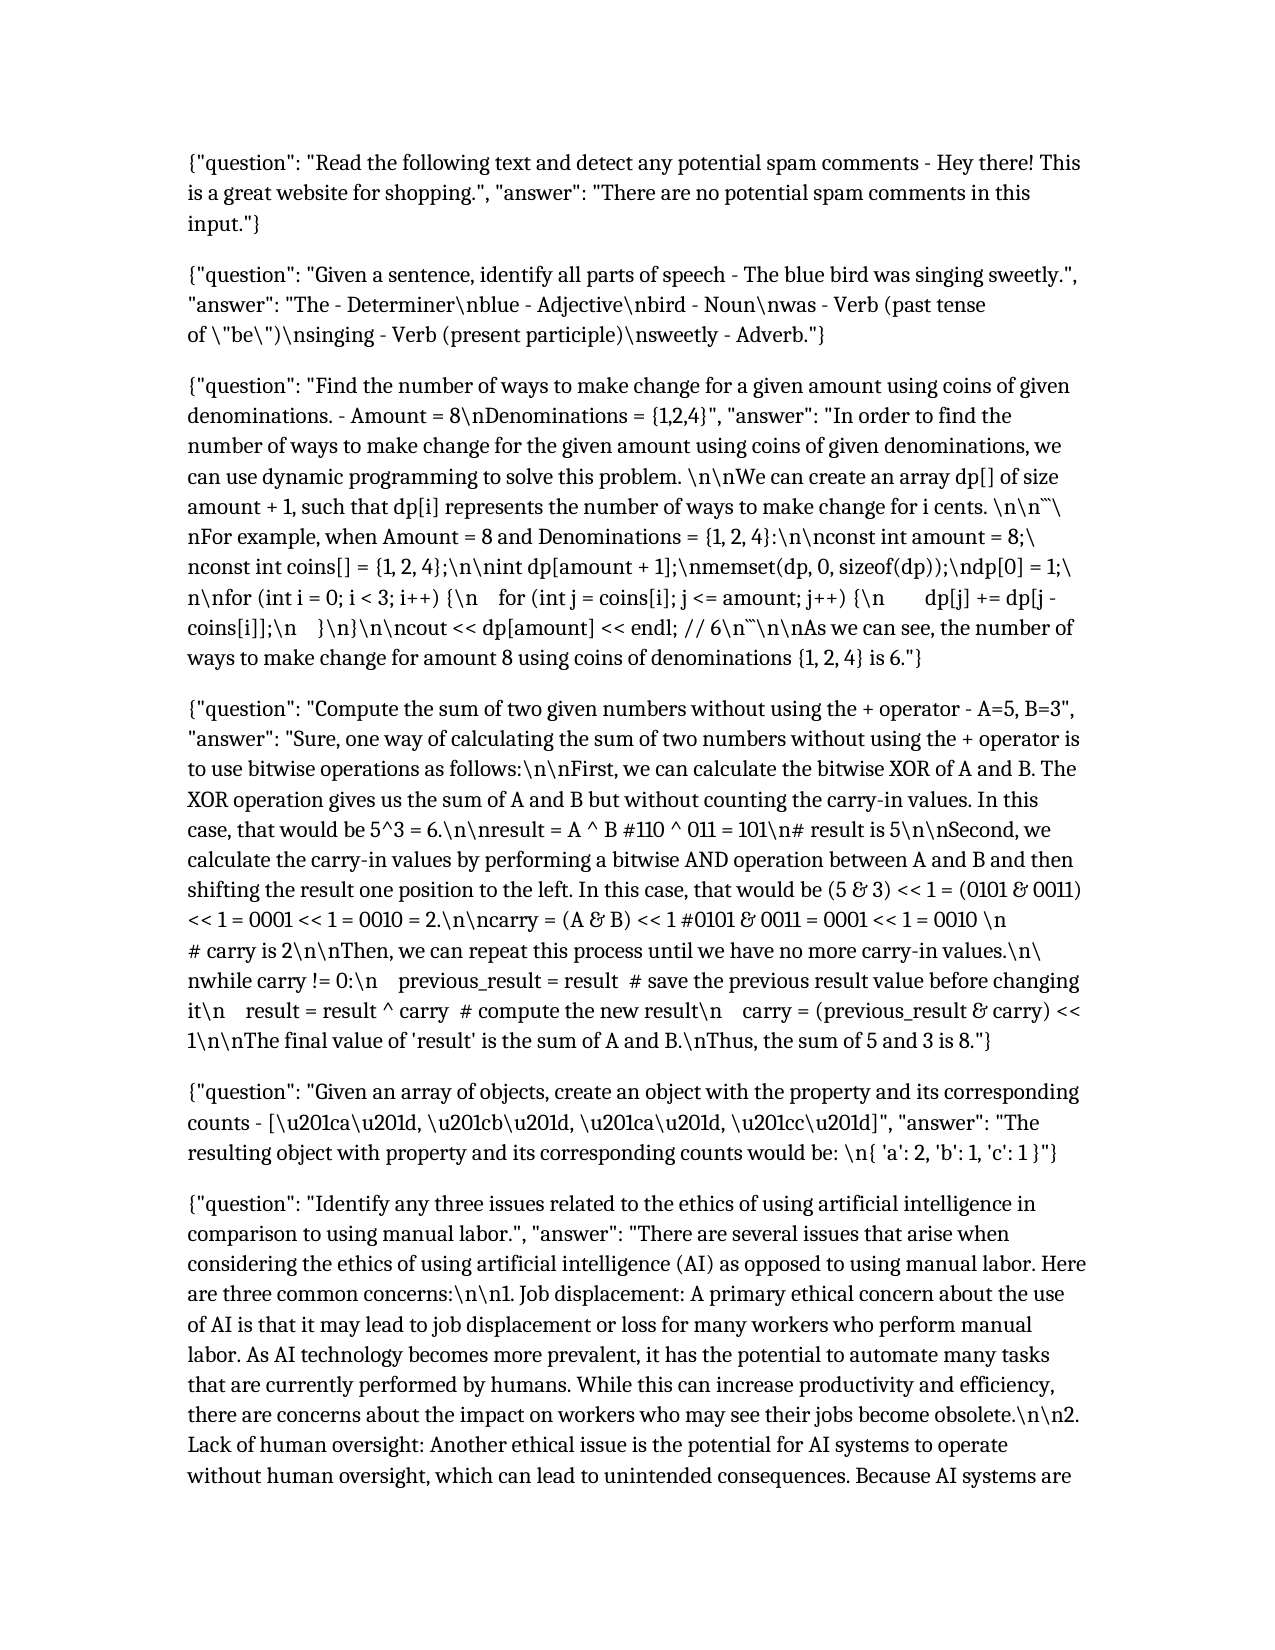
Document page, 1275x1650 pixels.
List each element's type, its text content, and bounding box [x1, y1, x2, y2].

text {"question": "Given a sentence, identify all parts of speech - The blue bird was singing sweetly.", "answer": "The - Determiner\nblue - Adjective\nbird - Noun\nwas - Verb (past tense of \"be\")\nsinging - Verb (present participle)\nsweetly - Adverb."} [187, 261, 1087, 348]
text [187, 1191, 1087, 1489]
text {"question": "Given an array of objects, create an object with the property and its corresponding counts - [\u201ca\u201d, \u201cb\u201d, \u201ca\u201d, \u201cc\u201d]", "answer": "The resulting object with property and its corresponding counts would be: \n{ 'a': 2, 'b': 1, 'c': 1 }"} [187, 1079, 1087, 1166]
text {"question": "Find the number of ways to make change for a given amount using coins of given denominations. - Amount = 8\nDenominations = {1,2,4}", "answer": "In order to find the number of ways to make change for the given amount using coins of given denominations, we can use dynamic programming to solve this problem. \n\nWe can create an array dp[] of size amount + 1, such that dp[i] represents the number of ways to make change for i cents. \n\n```\nFor example, when Amount = 8 and Denominations = {1, 2, 4}:\n\nconst int amount = 8;\nconst int coins[] = {1, 2, 4};\n\nint dp[amount + 1];\nmemset(dp, 0, sizeof(dp));\ndp[0] = 1;\n\nfor (int i = 0; i < 3; i++) {\n for (int j = coins[i]; j <= amount; j++) {\n dp[j] += dp[j - coins[i]];\n }\n}\n\ncout << dp[amount] << endl; // 6\n```\n\nAs we can see, the number of ways to make change for amount 8 using coins of denominations {1, 2, 4} is 6."} [187, 373, 1087, 671]
text {"question": "Compute the sum of two given numbers without using the + operator - A=5, B=3", "answer": "Sure, one way of calculating the sum of two numbers without using the + operator is to use bitwise operations as follows:\n\nFirst, we can calculate the bitwise XOR of A and B. The XOR operation gives us the sum of A and B but without counting the carry-in values. In this case, that would be 5^3 = 6.\n\nresult = A ^ B #110 ^ 011 = 101\n# result is 5\n\nSecond, we calculate the carry-in values by performing a bitwise AND operation between A and B and then shifting the result one position to the left. In this case, that would be (5 & 3) << 1 = (0101 & 0011) << 1 = 0001 << 1 = 0010 = 2.\n\ncarry = (A & B) << 1 #0101 & 0011 = 0001 << 1 = 0010 \n # carry is 2\n\nThen, we can repeat this process until we have no more carry-in values.\n\nwhile carry != 0:\n previous_result = result # save the previous result value before changing it\n result = result ^ carry # compute the new result\n carry = (previous_result & carry) << 1\n\nThe final value of 'result' is the sum of A and B.\nThus, the sum of 5 and 3 is 8."} [187, 696, 1087, 1054]
text {"question": "Read the following text and detect any potential spam comments - Hey there! This is a great website for shopping.", "answer": "There are no potential spam comments in this input."} [187, 150, 1087, 237]
